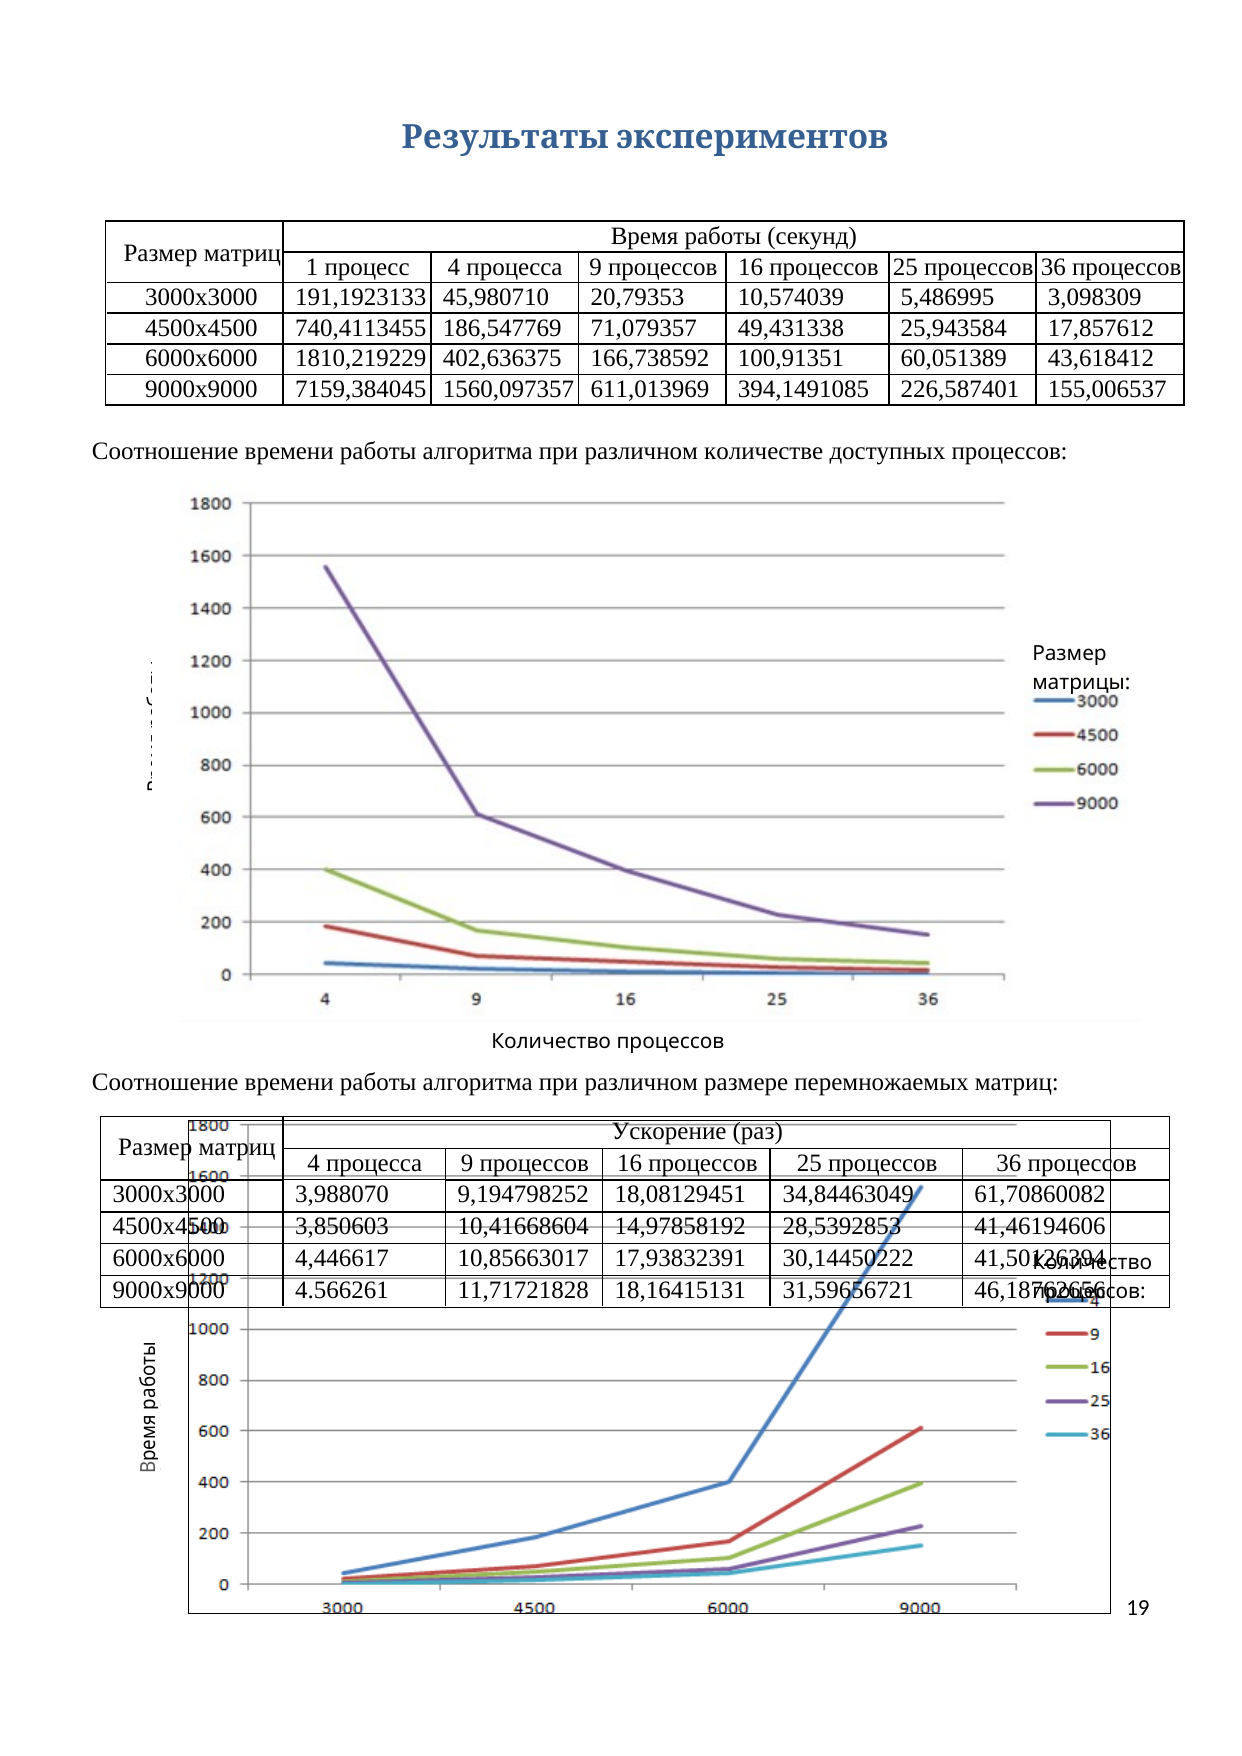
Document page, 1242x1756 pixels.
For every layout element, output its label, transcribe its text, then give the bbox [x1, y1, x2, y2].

table_cell 36 процессов [963, 1149, 1169, 1179]
table_cell 14,97858192 [603, 1213, 769, 1243]
table_cell 60,051389 [890, 345, 1035, 374]
table_cell 3,988070 [284, 1180, 445, 1211]
table_cell 4 процесса [432, 253, 578, 282]
table_cell 28,5392853 [771, 1213, 962, 1243]
table_cell 25 процессов [890, 253, 1035, 282]
table_cell 3000x3000 [101, 1181, 282, 1211]
table_cell 740,4113455 [284, 314, 430, 343]
table_cell 7159,384045 [284, 375, 430, 404]
table_cell 611,013969 [579, 375, 725, 404]
table_cell 6000x6000 [101, 1244, 282, 1275]
subtitle Результаты экспериментов [81, 119, 1150, 157]
table_cell 45,980710 [432, 283, 578, 312]
table_cell 1810,219229 [284, 345, 430, 374]
table_cell 20,79353 [579, 283, 725, 312]
table_cell 1560,097357 [432, 375, 578, 404]
text Соотношение времени работы алгоритма при различном количестве доступных процессов: [92, 436, 1150, 465]
table_cell 46,18762656 [963, 1276, 1169, 1306]
table_header Размер матриц [101, 1117, 282, 1179]
table_cell 402,636375 [432, 345, 578, 374]
table_cell 394,1491085 [727, 375, 888, 404]
table_header Время работы (секунд) [284, 222, 1183, 251]
table_cell 3,850603 [284, 1213, 445, 1243]
text Количество процессов [120, 480, 1095, 1054]
table_cell 18,16415131 [603, 1276, 769, 1306]
table_cell 16 процессов [727, 253, 888, 282]
table_cell 17,93832391 [603, 1244, 769, 1275]
table_cell 11,71721828 [446, 1276, 602, 1306]
table_cell 186,547769 [432, 314, 578, 343]
table_cell 4 процесса [284, 1149, 445, 1179]
table_cell 10,574039 [727, 283, 888, 312]
table_cell 61,70860082 [963, 1181, 1169, 1211]
table_cell 30,14450222 [771, 1244, 962, 1275]
table_cell 71,079357 [579, 314, 725, 343]
picture [189, 1308, 1110, 1613]
table_cell 25,943584 [890, 314, 1035, 343]
table_cell 9000x9000 [106, 375, 282, 404]
table_cell 31,59656721 [771, 1276, 962, 1306]
table_cell 10,41668604 [446, 1213, 602, 1243]
table_cell 41,46194606 [963, 1213, 1169, 1243]
table_cell 155,006537 [1037, 375, 1183, 404]
table_cell 6000x6000 [106, 344, 282, 374]
picture [1095, 481, 1140, 1022]
table_cell 1 процесс [284, 253, 430, 282]
table_cell 100,91351 [727, 345, 888, 374]
table_cell 4500x4500 [101, 1213, 282, 1243]
table_cell 3,098309 [1037, 283, 1183, 312]
table_cell 4500x4500 [106, 313, 282, 343]
table_cell 166,738592 [579, 345, 725, 374]
table_cell 9 процессов [446, 1149, 602, 1179]
table_cell 4,446617 [284, 1244, 445, 1275]
table_cell 16 процессов [603, 1149, 769, 1179]
table_cell 36 процессов [1037, 253, 1183, 282]
table_cell 3000x3000 [106, 283, 282, 312]
table_cell 17,857612 [1037, 314, 1183, 343]
table_cell 191,1923133 [284, 283, 430, 312]
table_cell 41,50126394 [963, 1244, 1169, 1275]
table_cell 43,618412 [1037, 345, 1183, 374]
table_cell 4.566261 [284, 1276, 445, 1306]
table_cell 34,84463049 [771, 1181, 962, 1211]
text Соотношение времени работы алгоритма при различном размере перемножаемых матриц: [92, 1067, 1150, 1095]
table_cell 9,194798252 [446, 1181, 602, 1211]
table_cell 5,486995 [890, 283, 1035, 312]
table_cell 49,431338 [727, 314, 888, 343]
table_cell 10,85663017 [446, 1244, 602, 1275]
table_cell 9 процессов [579, 253, 725, 282]
table_cell 226,587401 [890, 375, 1035, 404]
table_cell 25 процессов [771, 1149, 962, 1179]
table_header Размер матриц [106, 222, 282, 282]
table_cell 18,08129451 [603, 1181, 769, 1211]
table_header Ускорение (раз) [284, 1117, 1169, 1147]
table_cell 9000x9000 [101, 1276, 282, 1306]
